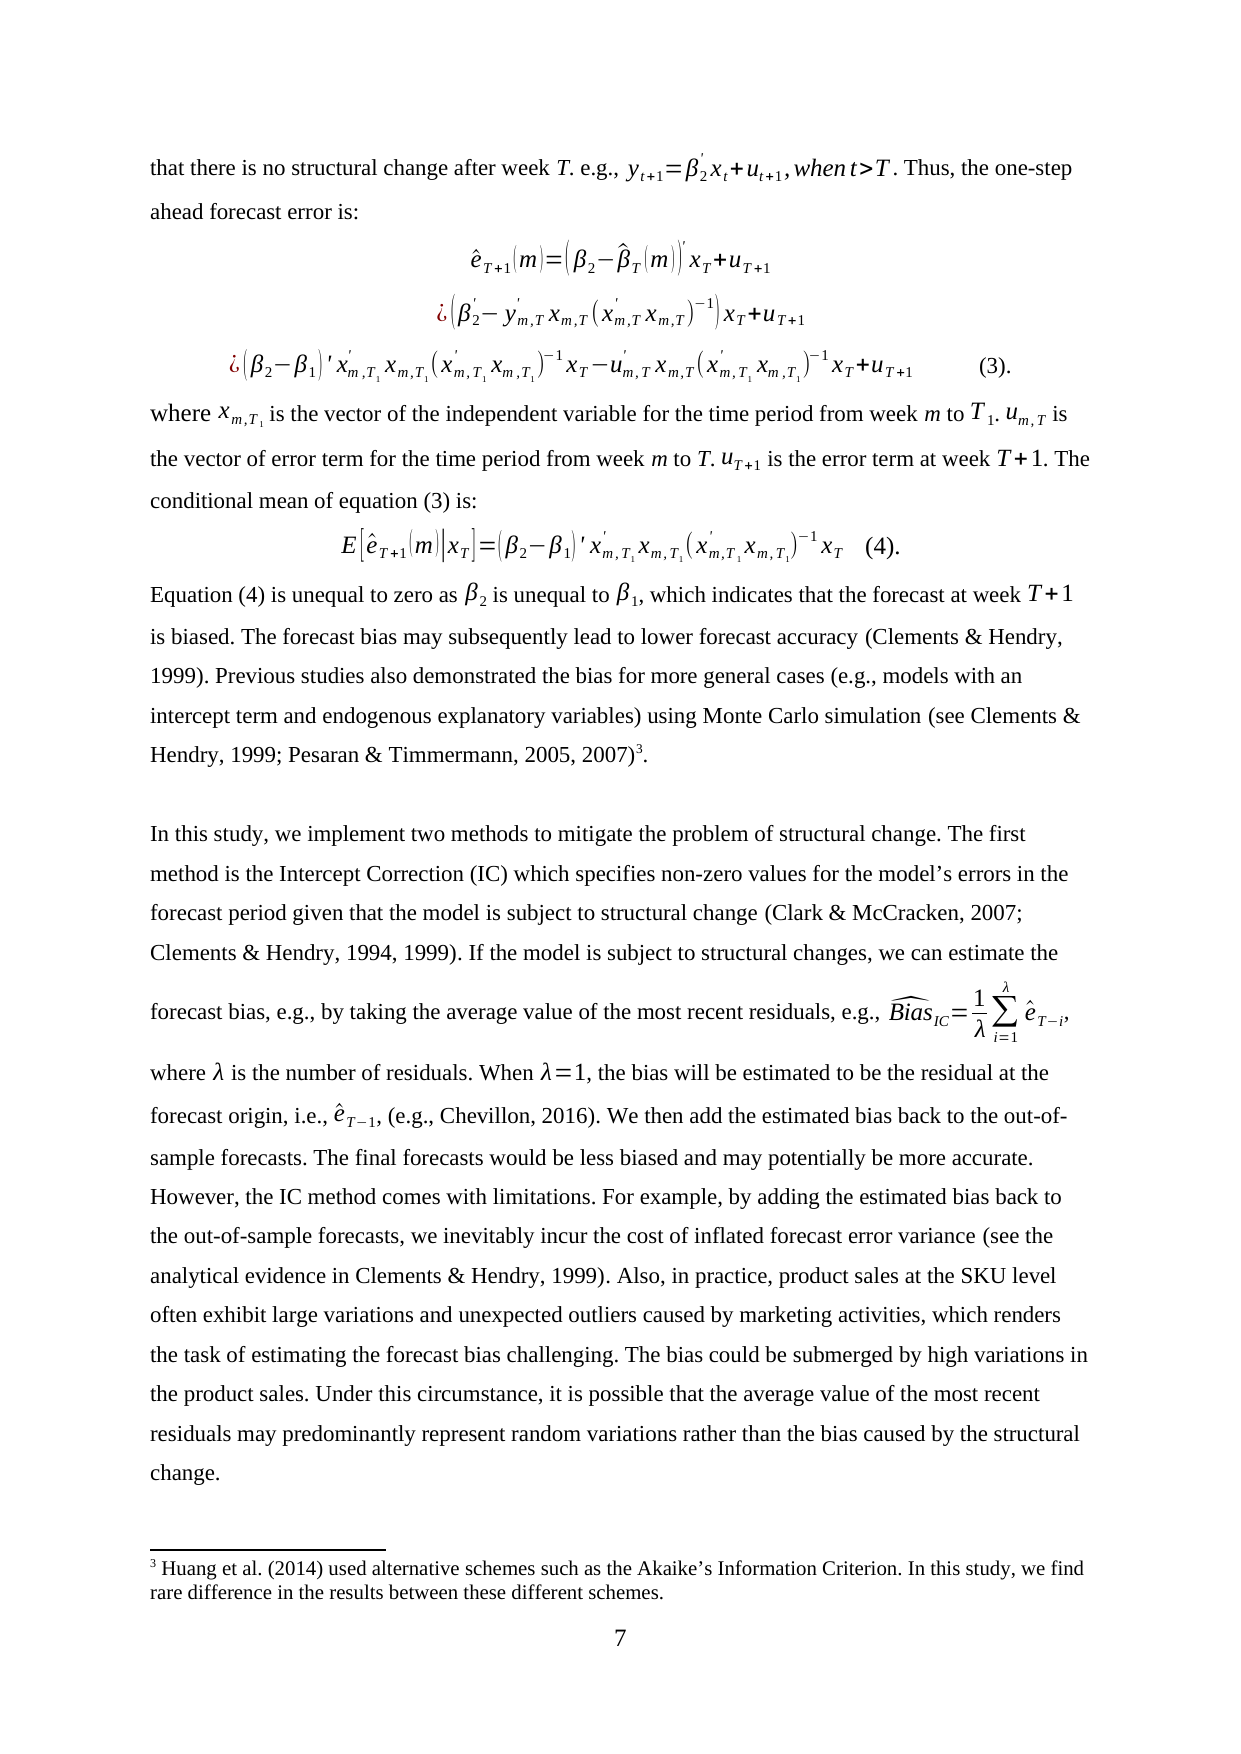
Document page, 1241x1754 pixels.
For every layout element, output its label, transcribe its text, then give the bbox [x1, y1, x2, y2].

text (4). [150, 527, 1090, 564]
text where is the vector of the independent variable for the time period from week m to . is the vector of error term for the time period from week m to T. is the error term at week . The conditional mean of equation (3) is: [150, 396, 1090, 514]
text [150, 150, 1090, 224]
text In this study, we implement two methods to mitigate the problem of structural change. The first method is the Intercept Correction (IC) which specifies non-zero values for the model’s errors in the forecast period given that the model is subject to structural change (Clark & McCracken, 2007; Clements & Hendry, 1994, 1999). If the model is subject to structural changes, we can estimate the forecast bias, e.g., by taking the average value of the most recent residuals, e.g., , where is the number of residuals. When , the bias will be estimated to be the residual at the forecast origin, i.e., , (e.g., Chevillon, 2016). We then add the estimated bias back to the out-of-sample forecasts. The final forecasts would be less biased and may potentially be more accurate. However, the IC method comes with limitations. For example, by adding the estimated bias back to the out-of-sample forecasts, we inevitably incur the cost of inflated forecast error variance (see the analytical evidence in Clements & Hendry, 1999). Also, in practice, product sales at the SKU level often exhibit large variations and unexpected outliers caused by marketing activities, which renders the task of estimating the forecast bias challenging. The bias could be submerged by high variations in the product sales. Under this circumstance, it is possible that the average value of the most recent residuals may predominantly represent random variations rather than the bias caused by the structural change. [150, 820, 1090, 1486]
text (3). [150, 346, 1090, 383]
text Equation (4) is unequal to zero as is unequal to , which indicates that the forecast at week is biased. The forecast bias may subsequently lead to lower forecast accuracy (Clements & Hendry, 1999). Previous studies also demonstrated the bias for more general cases (e.g., models with an intercept term and endogenous explanatory variables) using Monte Carlo simulation (see Clements & Hendry, 1999; Pesaran & Timmermann, 2005, 2007). [150, 578, 1090, 767]
